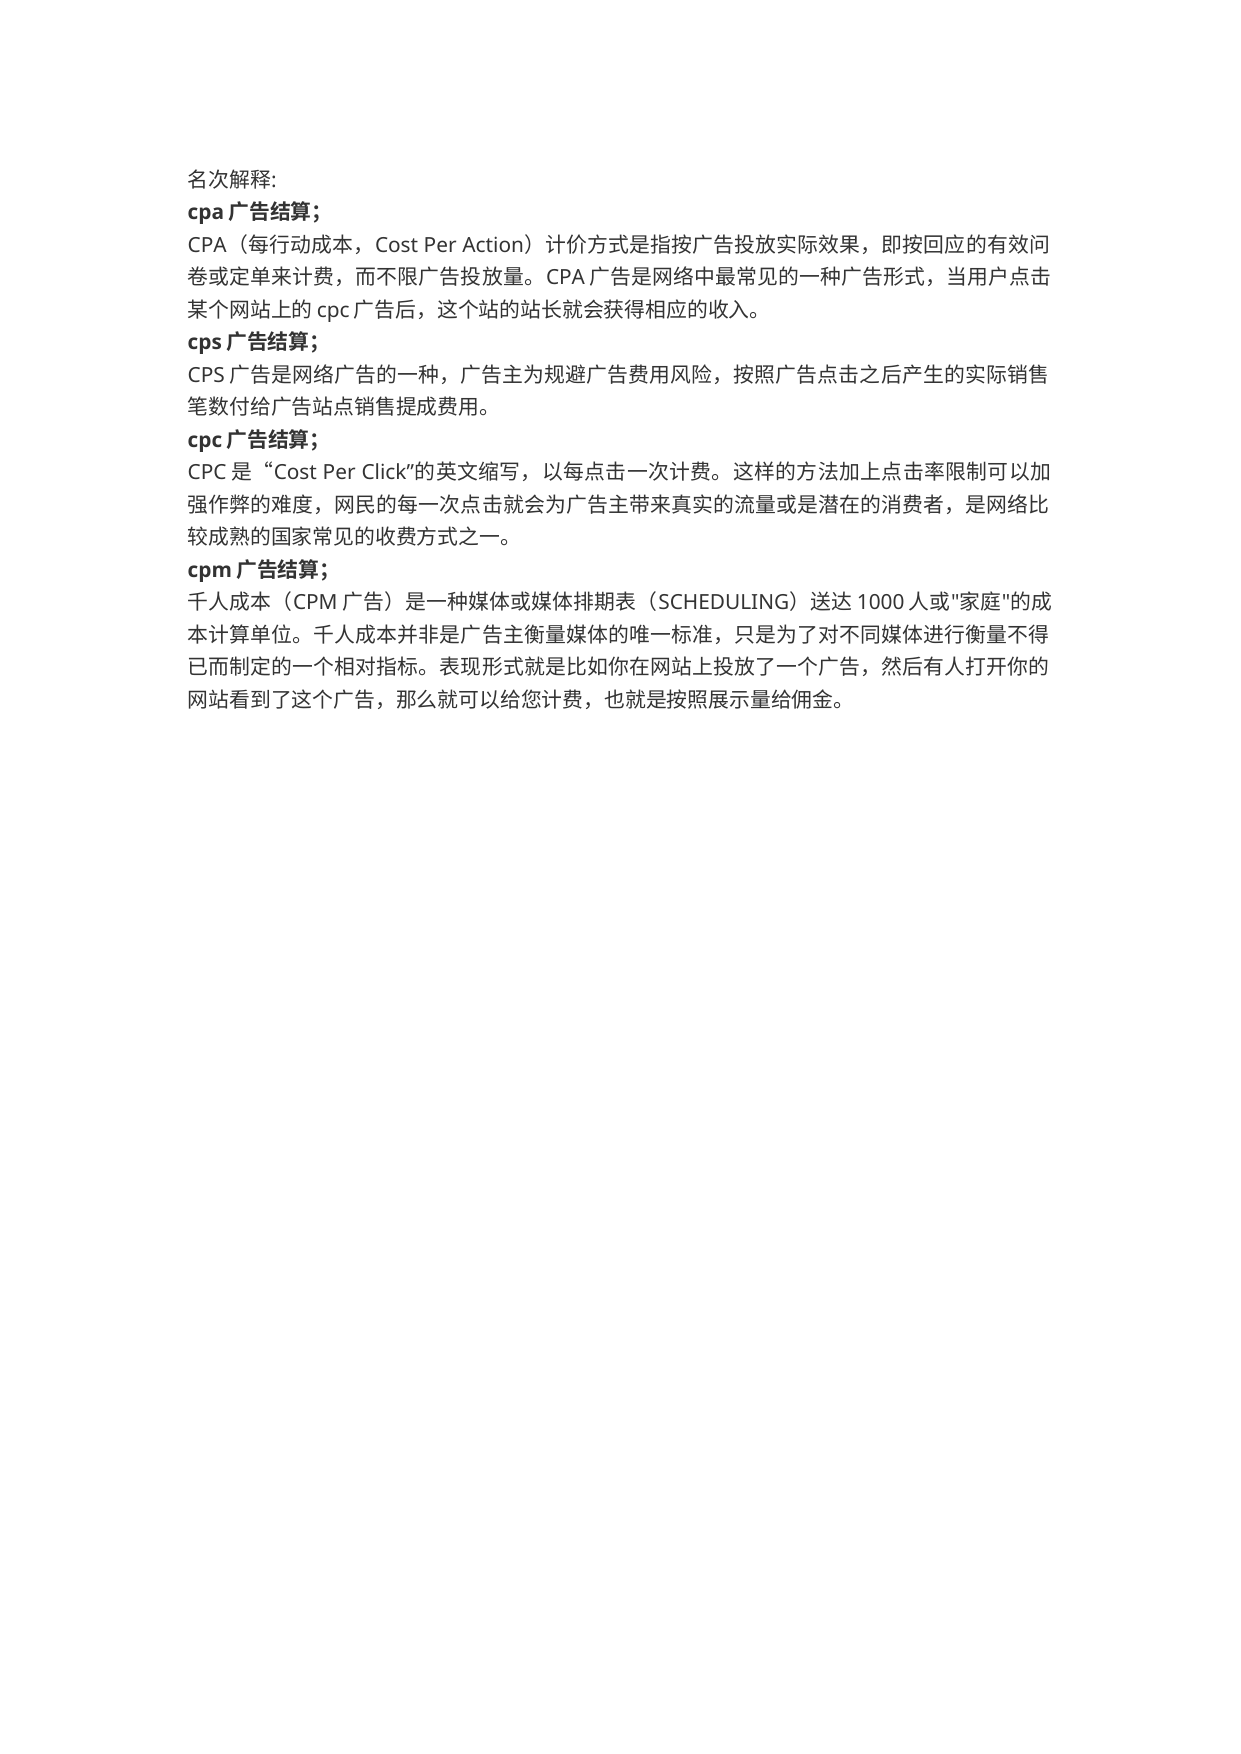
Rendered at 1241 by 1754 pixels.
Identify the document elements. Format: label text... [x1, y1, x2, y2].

text CPA（每行动成本，Cost Per Action）计价方式是指按广告投放实际效果，即按回应的有效问卷或定单来计费，而不限广告投放量。CPA广告是网络中最常见的一种广告形式，当用户点击某个网站上的cpc广告后，这个站的站长就会获得相应的收入。 [187, 227, 1053, 324]
text cpc广告结算； [187, 422, 1053, 454]
text cpm广告结算； [187, 552, 1053, 584]
text 千人成本（CPM广告）是一种媒体或媒体排期表（SCHEDULING）送达1000人或"家庭"的成本计算单位。千人成本并非是广告主衡量媒体的唯一标准，只是为了对不同媒体进行衡量不得已而制定的一个相对指标。表现形式就是比如你在网站上投放了一个广告，然后有人打开你的网站看到了这个广告，那么就可以给您计费，也就是按照展示量给佣金。 [187, 584, 1053, 714]
text cpa广告结算； [187, 194, 1053, 227]
text 名次解释: [187, 162, 1053, 194]
text CPC是“Cost Per Click”的英文缩写，以每点击一次计费。这样的方法加上点击率限制可以加强作弊的难度，网民的每一次点击就会为广告主带来真实的流量或是潜在的消费者，是网络比较成熟的国家常见的收费方式之一。 [187, 454, 1053, 552]
text CPS广告是网络广告的一种，广告主为规避广告费用风险，按照广告点击之后产生的实际销售笔数付给广告站点销售提成费用。 [187, 357, 1053, 422]
text cps广告结算； [187, 324, 1053, 357]
